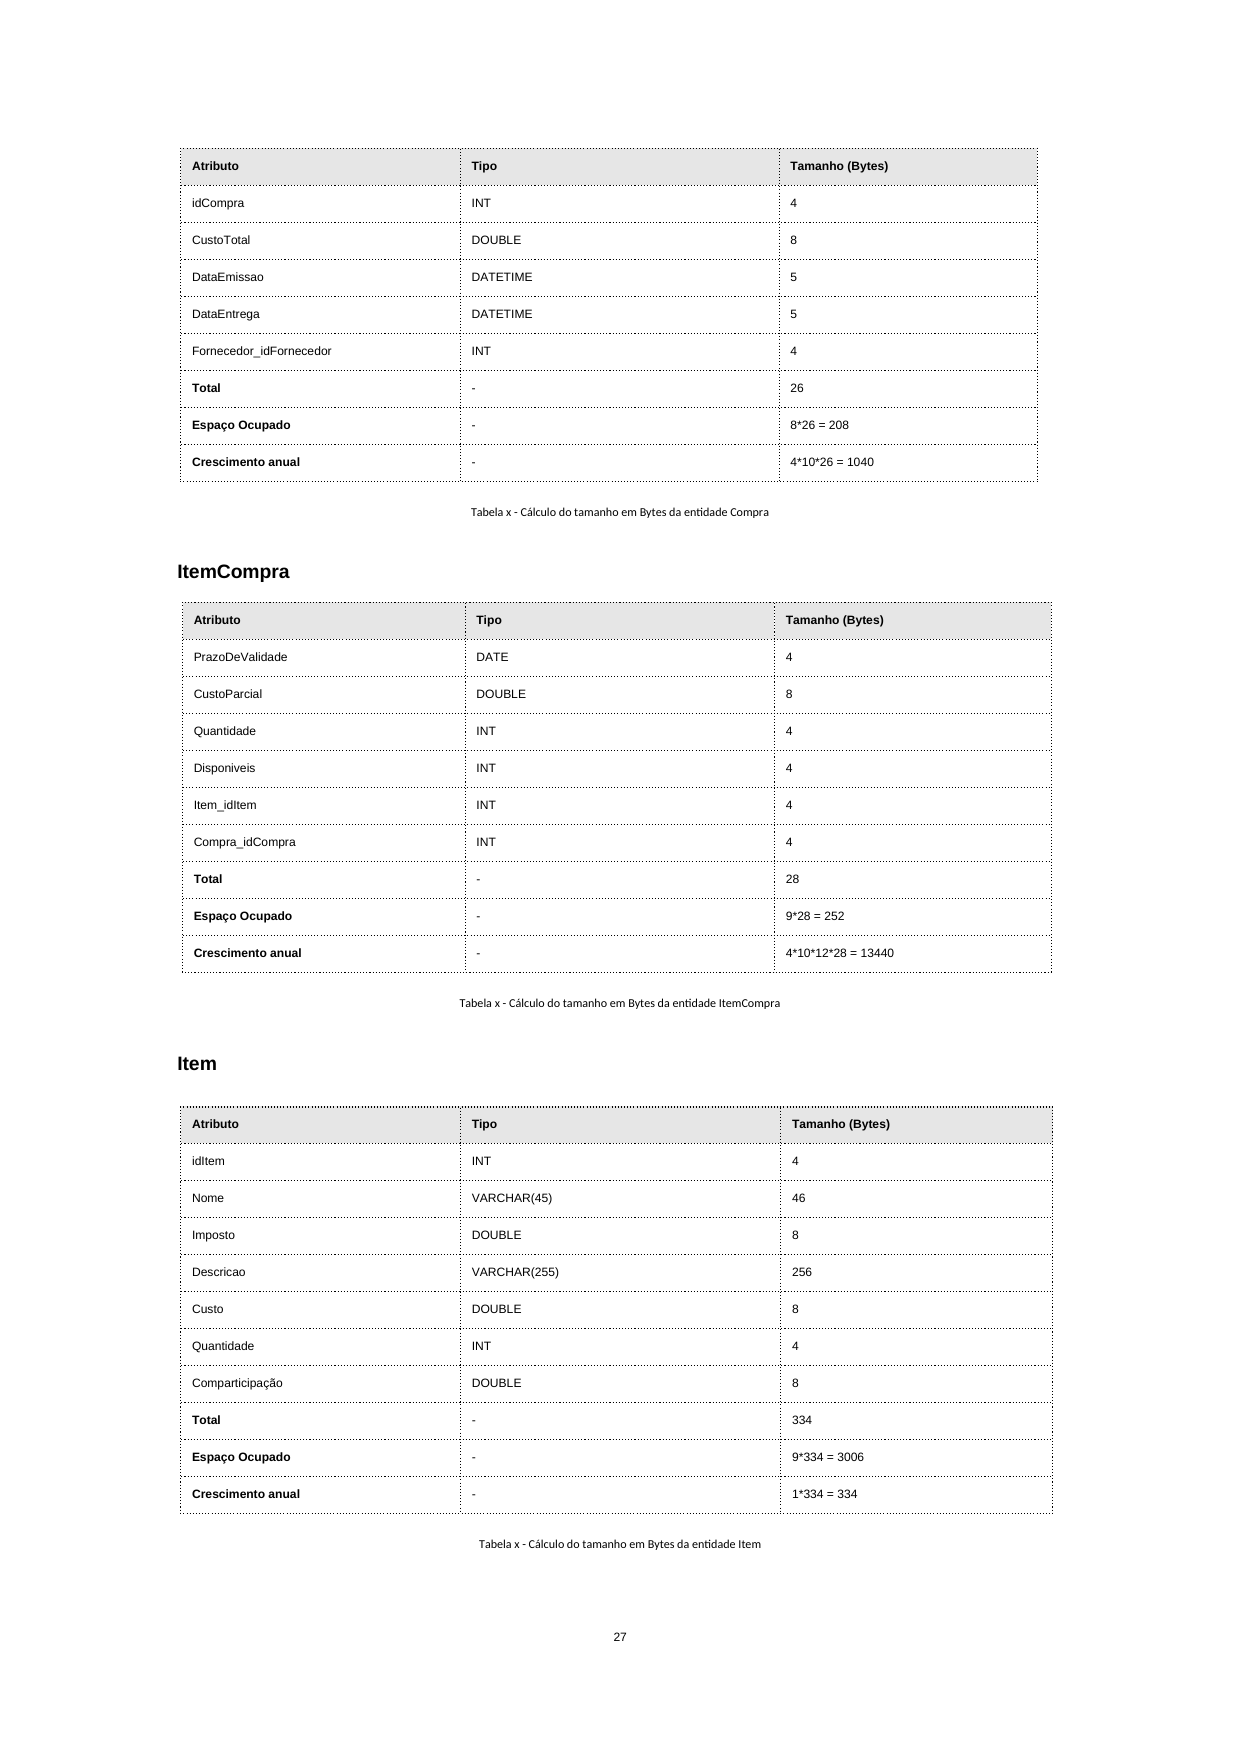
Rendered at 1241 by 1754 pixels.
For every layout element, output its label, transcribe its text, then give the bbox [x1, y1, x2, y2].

table_cell Nome [181, 1180, 461, 1217]
table_cell - [460, 370, 779, 407]
table_cell 4 [779, 333, 1037, 369]
text Item [177, 1036, 1063, 1075]
table_header Atributo [181, 148, 460, 185]
table_cell DOUBLE [465, 676, 774, 713]
table_cell 8 [781, 1291, 1053, 1328]
table_cell 8 [781, 1365, 1053, 1402]
table_cell Descricao [181, 1254, 461, 1291]
table_cell 4 [775, 713, 1051, 750]
table_header Tamanho (Bytes) [779, 148, 1037, 185]
table_cell 4 [779, 185, 1037, 222]
table_cell Imposto [181, 1217, 461, 1254]
table_cell Crescimento anual [181, 444, 460, 481]
text Tabela x - Cálculo do tamanho em Bytes da entidade Item [177, 1527, 1063, 1552]
table_cell idCompra [181, 185, 460, 222]
table_header Atributo [181, 1106, 461, 1143]
table_cell - [460, 444, 779, 481]
table_header Tipo [460, 148, 779, 185]
table_cell INT [460, 185, 779, 222]
table_cell Espaço Ocupado [183, 898, 465, 935]
table_cell - [465, 861, 774, 898]
table_header Tamanho (Bytes) [775, 602, 1051, 639]
table_cell INT [465, 713, 774, 750]
table_cell 4 [781, 1143, 1053, 1180]
table_cell - [461, 1439, 781, 1476]
table_cell INT [461, 1328, 781, 1365]
table_cell INT [465, 824, 774, 861]
table_cell DOUBLE [461, 1291, 781, 1328]
table_cell CustoParcial [183, 676, 465, 713]
table_cell Compra_idCompra [183, 824, 465, 861]
table_cell 5 [779, 296, 1037, 333]
table_cell 5 [779, 259, 1037, 296]
table_cell 9*334 = 3006 [781, 1439, 1053, 1476]
table_cell Total [181, 1402, 461, 1439]
table_cell 8 [775, 676, 1051, 713]
table_cell INT [461, 1143, 781, 1180]
table_cell INT [460, 333, 779, 369]
table_cell Disponiveis [183, 750, 465, 787]
table_cell Total [181, 370, 460, 407]
table_cell Custo [181, 1291, 461, 1328]
table_cell Fornecedor_idFornecedor [181, 333, 460, 369]
table_cell DataEntrega [181, 296, 460, 333]
table_cell 4 [781, 1328, 1053, 1365]
table_cell 4 [775, 750, 1051, 787]
table_cell VARCHAR(45) [461, 1180, 781, 1217]
table_cell 46 [781, 1180, 1053, 1217]
table_header Tipo [461, 1106, 781, 1143]
table_cell DATE [465, 639, 774, 676]
table_cell 4 [775, 787, 1051, 824]
table_cell DATETIME [460, 259, 779, 296]
table_header Tamanho (Bytes) [781, 1106, 1053, 1143]
table_cell - [465, 935, 774, 972]
table_cell 8 [779, 222, 1037, 259]
table_cell 28 [775, 861, 1051, 898]
table_cell PrazoDeValidade [183, 639, 465, 676]
table_cell 256 [781, 1254, 1053, 1291]
table_cell Espaço Ocupado [181, 407, 460, 443]
table_cell DataEmissao [181, 259, 460, 296]
table_cell Comparticipação [181, 1365, 461, 1402]
table_cell 26 [779, 370, 1037, 407]
table_cell VARCHAR(255) [461, 1254, 781, 1291]
table_cell DOUBLE [461, 1217, 781, 1254]
table_cell - [461, 1476, 781, 1513]
table_cell - [461, 1402, 781, 1439]
table_cell INT [465, 787, 774, 824]
table_cell 4 [775, 639, 1051, 676]
text ItemCompra [177, 545, 1063, 583]
table_cell DATETIME [460, 296, 779, 333]
text Tabela x - Cálculo do tamanho em Bytes da entidade Compra [177, 494, 1063, 519]
table_cell idItem [181, 1143, 461, 1180]
table_cell 9*28 = 252 [775, 898, 1051, 935]
table_cell - [465, 898, 774, 935]
table_cell CustoTotal [181, 222, 460, 259]
table_cell 8*26 = 208 [779, 407, 1037, 443]
table_cell INT [465, 750, 774, 787]
table_cell DOUBLE [460, 222, 779, 259]
table_cell 8 [781, 1217, 1053, 1254]
table_cell Crescimento anual [181, 1476, 461, 1513]
table_header Tipo [465, 602, 774, 639]
table_cell Quantidade [183, 713, 465, 750]
table_cell DOUBLE [461, 1365, 781, 1402]
table_cell Crescimento anual [183, 935, 465, 972]
table_cell - [460, 407, 779, 443]
table_cell 4*10*26 = 1040 [779, 444, 1037, 481]
table_cell 334 [781, 1402, 1053, 1439]
table_cell 4 [775, 824, 1051, 861]
table_cell Total [183, 861, 465, 898]
table_cell Item_idItem [183, 787, 465, 824]
table_header Atributo [183, 602, 465, 639]
table_cell 1*334 = 334 [781, 1476, 1053, 1513]
table_cell 4*10*12*28 = 13440 [775, 935, 1051, 972]
table_cell Quantidade [181, 1328, 461, 1365]
text Tabela x - Cálculo do tamanho em Bytes da entidade ItemCompra [177, 986, 1063, 1011]
table_cell Espaço Ocupado [181, 1439, 461, 1476]
